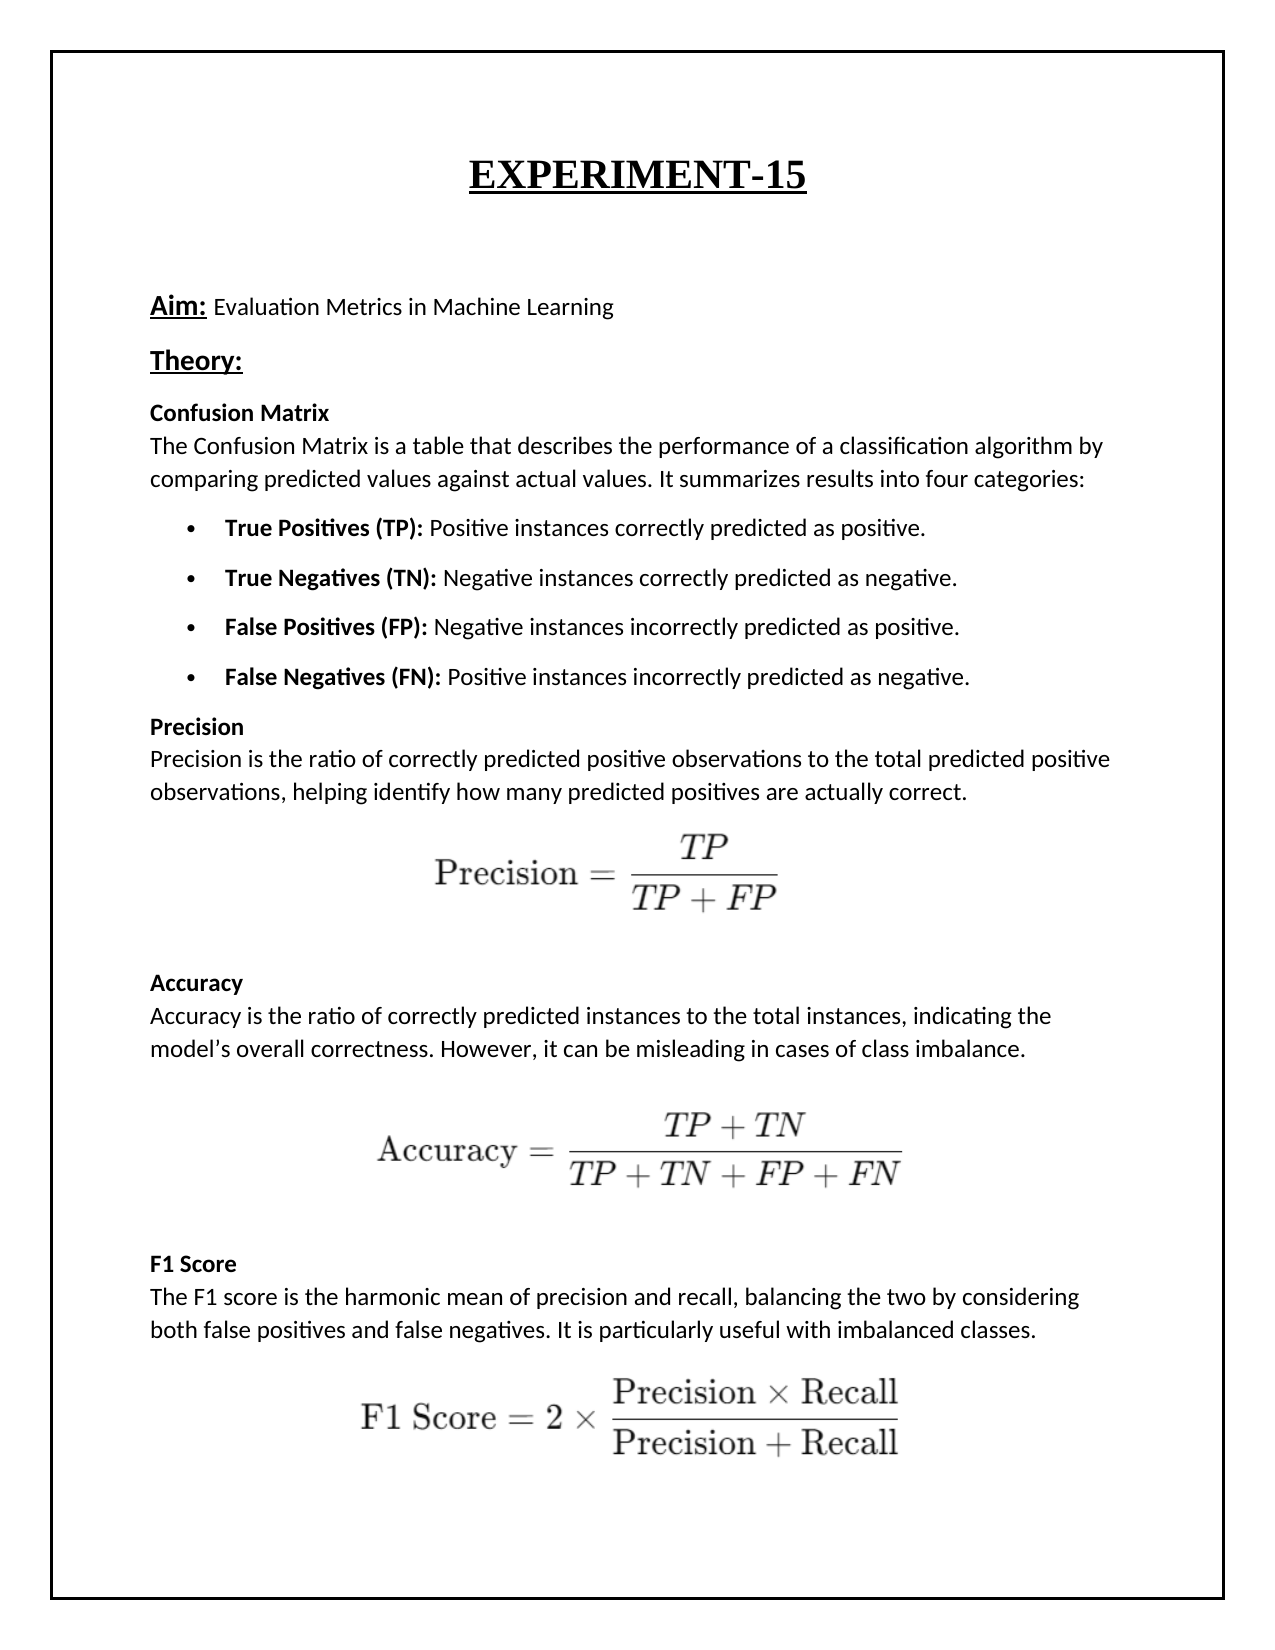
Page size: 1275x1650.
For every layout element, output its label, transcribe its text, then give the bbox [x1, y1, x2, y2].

text Accuracy Accuracy is the ratio of correctly predicted instances to the total instances, indicating the model’s overall correctness. However, it can be misleading in cases of class imbalance. [150, 967, 1125, 1064]
text F1 Score The F1 score is the harmonic mean of precision and recall, balancing the two by considering both false positives and false negatives. It is particularly useful with imbalanced classes. [150, 1248, 1125, 1345]
text Aim: Evaluation Metrics in Machine Learning [150, 287, 1125, 322]
text Theory: [150, 342, 1125, 377]
list True Positives (TP): Positive instances correctly predicted as positive. [187, 512, 1125, 543]
list False Negatives (FN): Positive instances incorrectly predicted as negative. [187, 661, 1125, 692]
picture [333, 1082, 942, 1230]
list False Positives (FP): Negative instances incorrectly predicted as positive. [187, 611, 1125, 642]
text EXPERIMENT-15 [150, 150, 1125, 198]
text Precision Precision is the ratio of correctly predicted positive observations to the total predicted positive observations, helping identify how many predicted positives are actually correct. [150, 711, 1125, 807]
list True Negatives (TN): Negative instances correctly predicted as negative. [187, 562, 1125, 592]
picture [352, 1363, 923, 1486]
text Confusion Matrix The Confusion Matrix is a table that describes the performance of a classification algorithm by comparing predicted values against actual values. It summarizes results into four categories: [150, 397, 1125, 493]
picture [387, 826, 888, 949]
